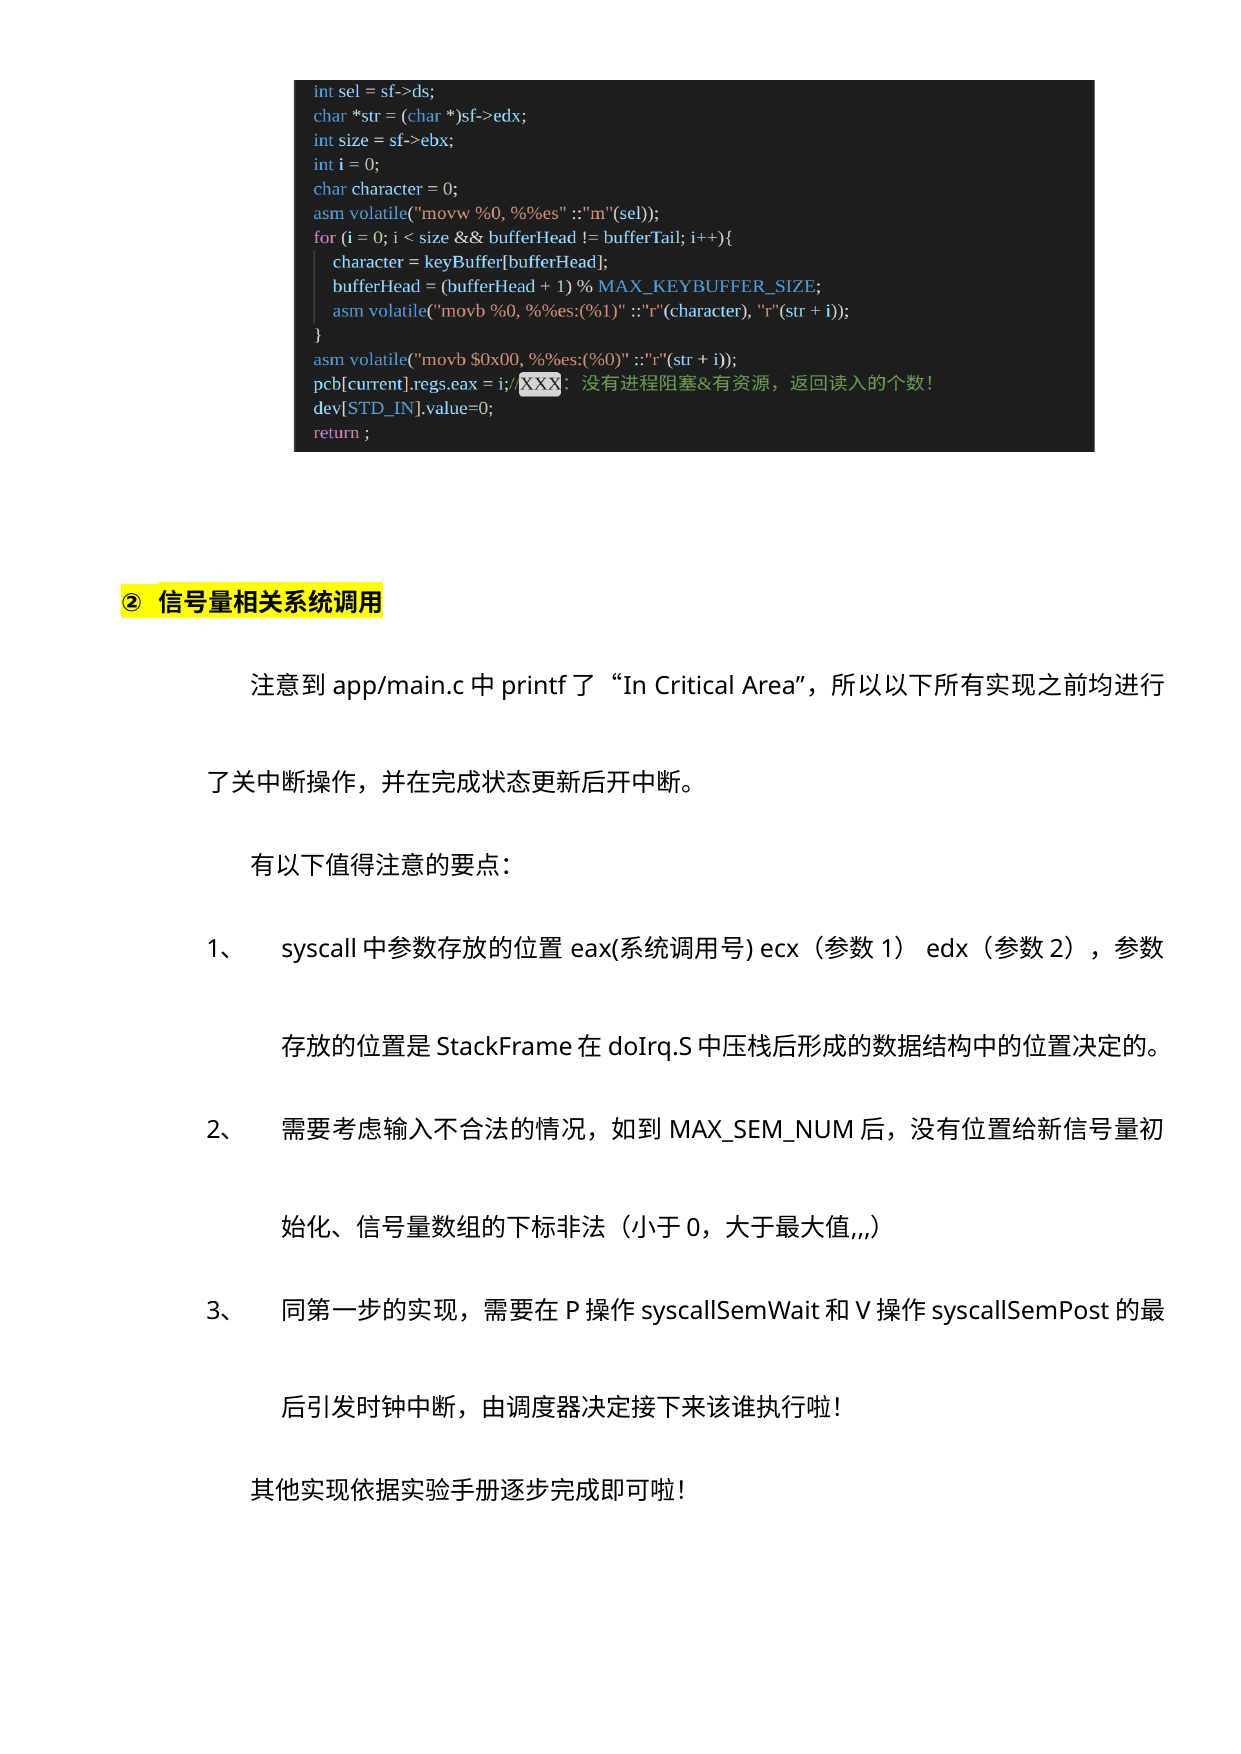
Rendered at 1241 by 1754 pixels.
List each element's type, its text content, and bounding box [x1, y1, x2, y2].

list 注意到app/main.c中printf了“In Critical Area”，所以以下所有实现之前均进行了关中断操作，并在完成状态更新后开中断。 [206, 651, 1165, 813]
list 需要考虑输入不合法的情况，如到MAX_SEM_NUM后，没有位置给新信号量初始化、信号量数组的下标非法（小于0，大于最大值,,,） [206, 1095, 1165, 1258]
list 有以下值得注意的要点： [206, 831, 1165, 896]
text 其他实现依据实验手册逐步完成即可啦！ [250, 1456, 1165, 1521]
picture [293, 80, 1095, 452]
list 信号量相关系统调用 [121, 568, 1165, 633]
list 同第一步的实现，需要在P操作syscallSemWait和V操作syscallSemPost的最后引发时钟中断，由调度器决定接下来该谁执行啦！ [206, 1276, 1165, 1438]
list syscall中参数存放的位置 eax(系统调用号) ecx（参数1） edx（参数2），参数存放的位置是StackFrame在doIrq.S中压栈后形成的数据结构中的位置决定的。 [206, 914, 1165, 1077]
